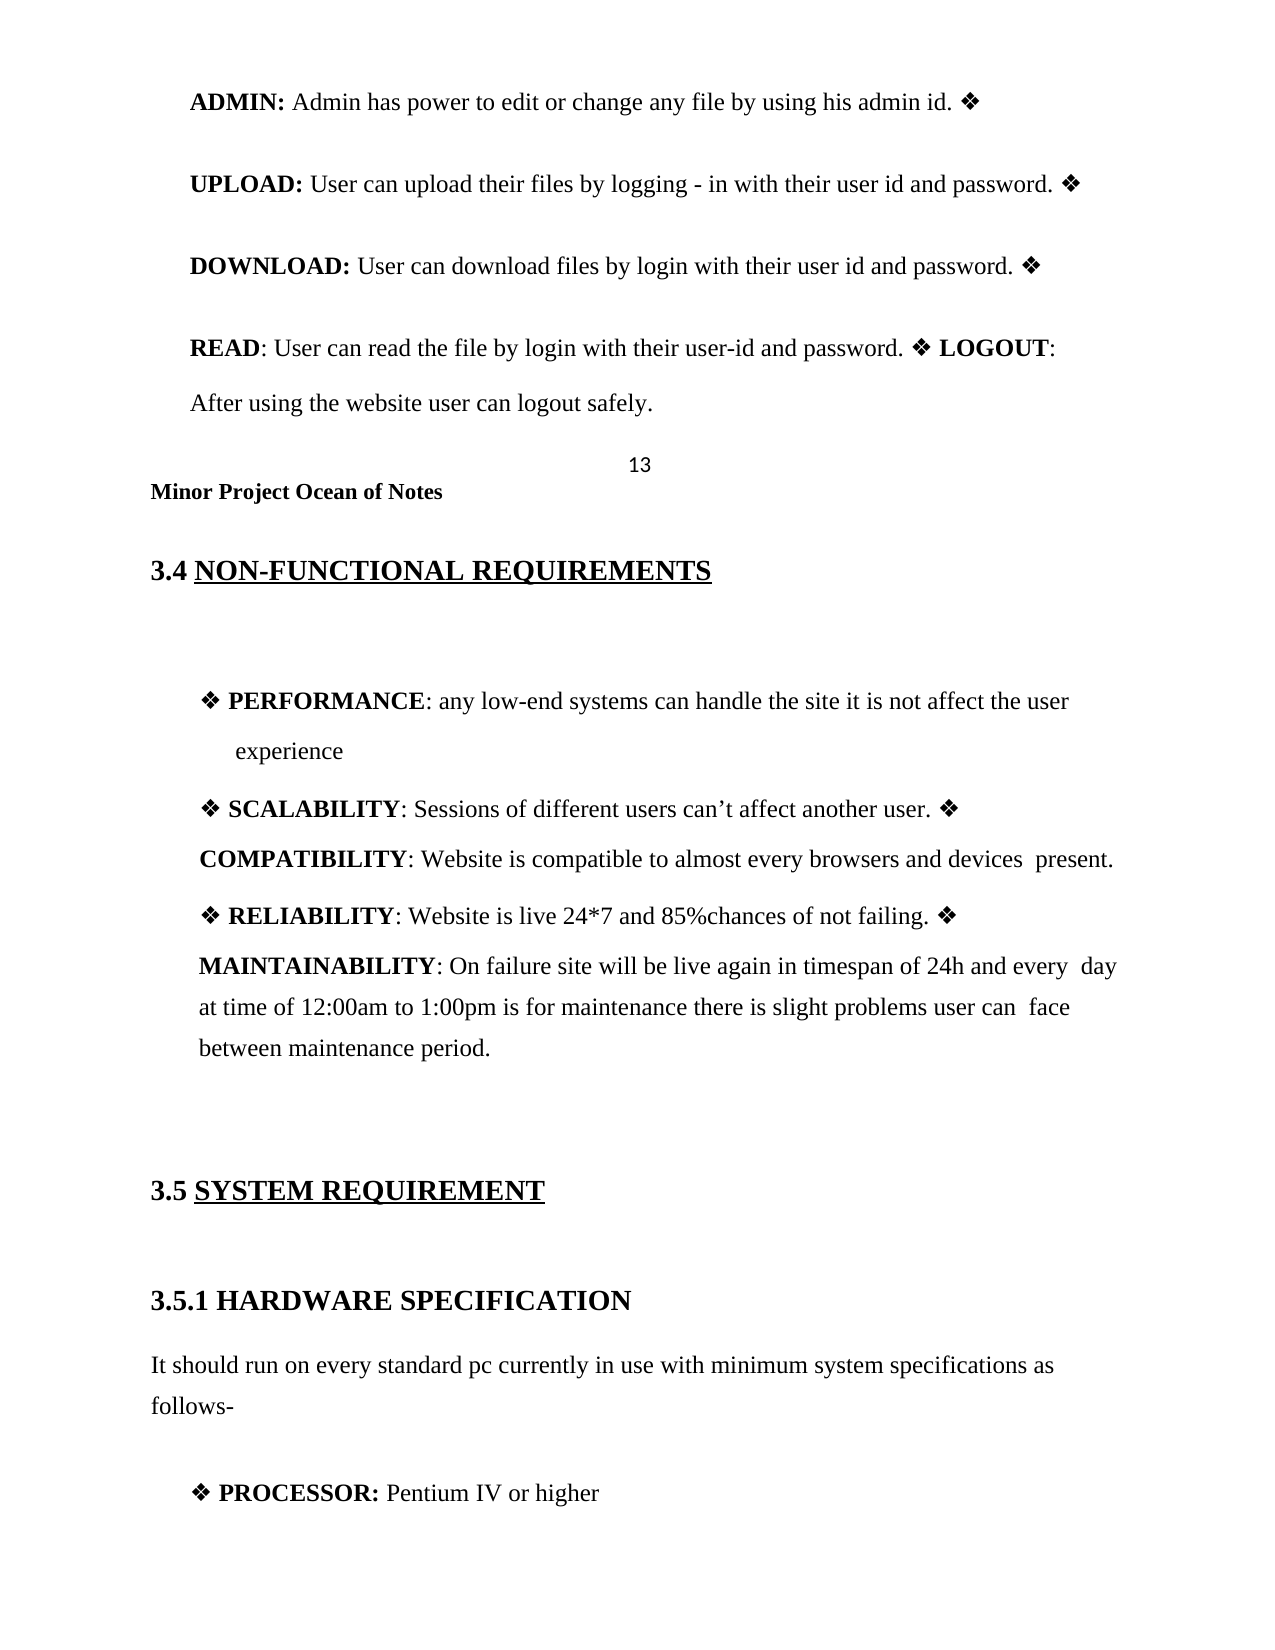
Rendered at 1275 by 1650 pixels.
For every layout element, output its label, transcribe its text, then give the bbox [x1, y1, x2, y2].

text ❖ SCALABILITY: Sessions of different users can’t affect another user. ❖ COMPATIBILITY: Website is compatible to almost every browsers and devices present. [199, 780, 1131, 872]
text ❖ PERFORMANCE: any low-end systems can handle the site it is not affect the user experience [199, 673, 1132, 765]
text 3.5 SYSTEM REQUIREMENT [150, 1173, 1172, 1207]
text 3.5.1 HARDWARE SPECIFICATION [150, 1283, 1172, 1317]
text 3.4 NON-FUNCTIONAL REQUIREMENTS [150, 553, 1172, 586]
text Minor Project Ocean of Notes [150, 478, 1172, 504]
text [189, 73, 1089, 417]
text ❖ PROCESSOR: Pentium IV or higher [189, 1464, 1172, 1515]
text ❖ RELIABILITY: Website is live 24*7 and 85%chances of not failing. ❖ MAINTAINABILITY: On failure site will be live again in timespan of 24h and every day at time of 12:00am to 1:00pm is for maintenance there is slight problems user can face between maintenance period. [198, 887, 1132, 1062]
text It should run on every standard pc currently in use with minimum system specifications as follows- [151, 1350, 1060, 1419]
text 13 [628, 450, 1172, 478]
